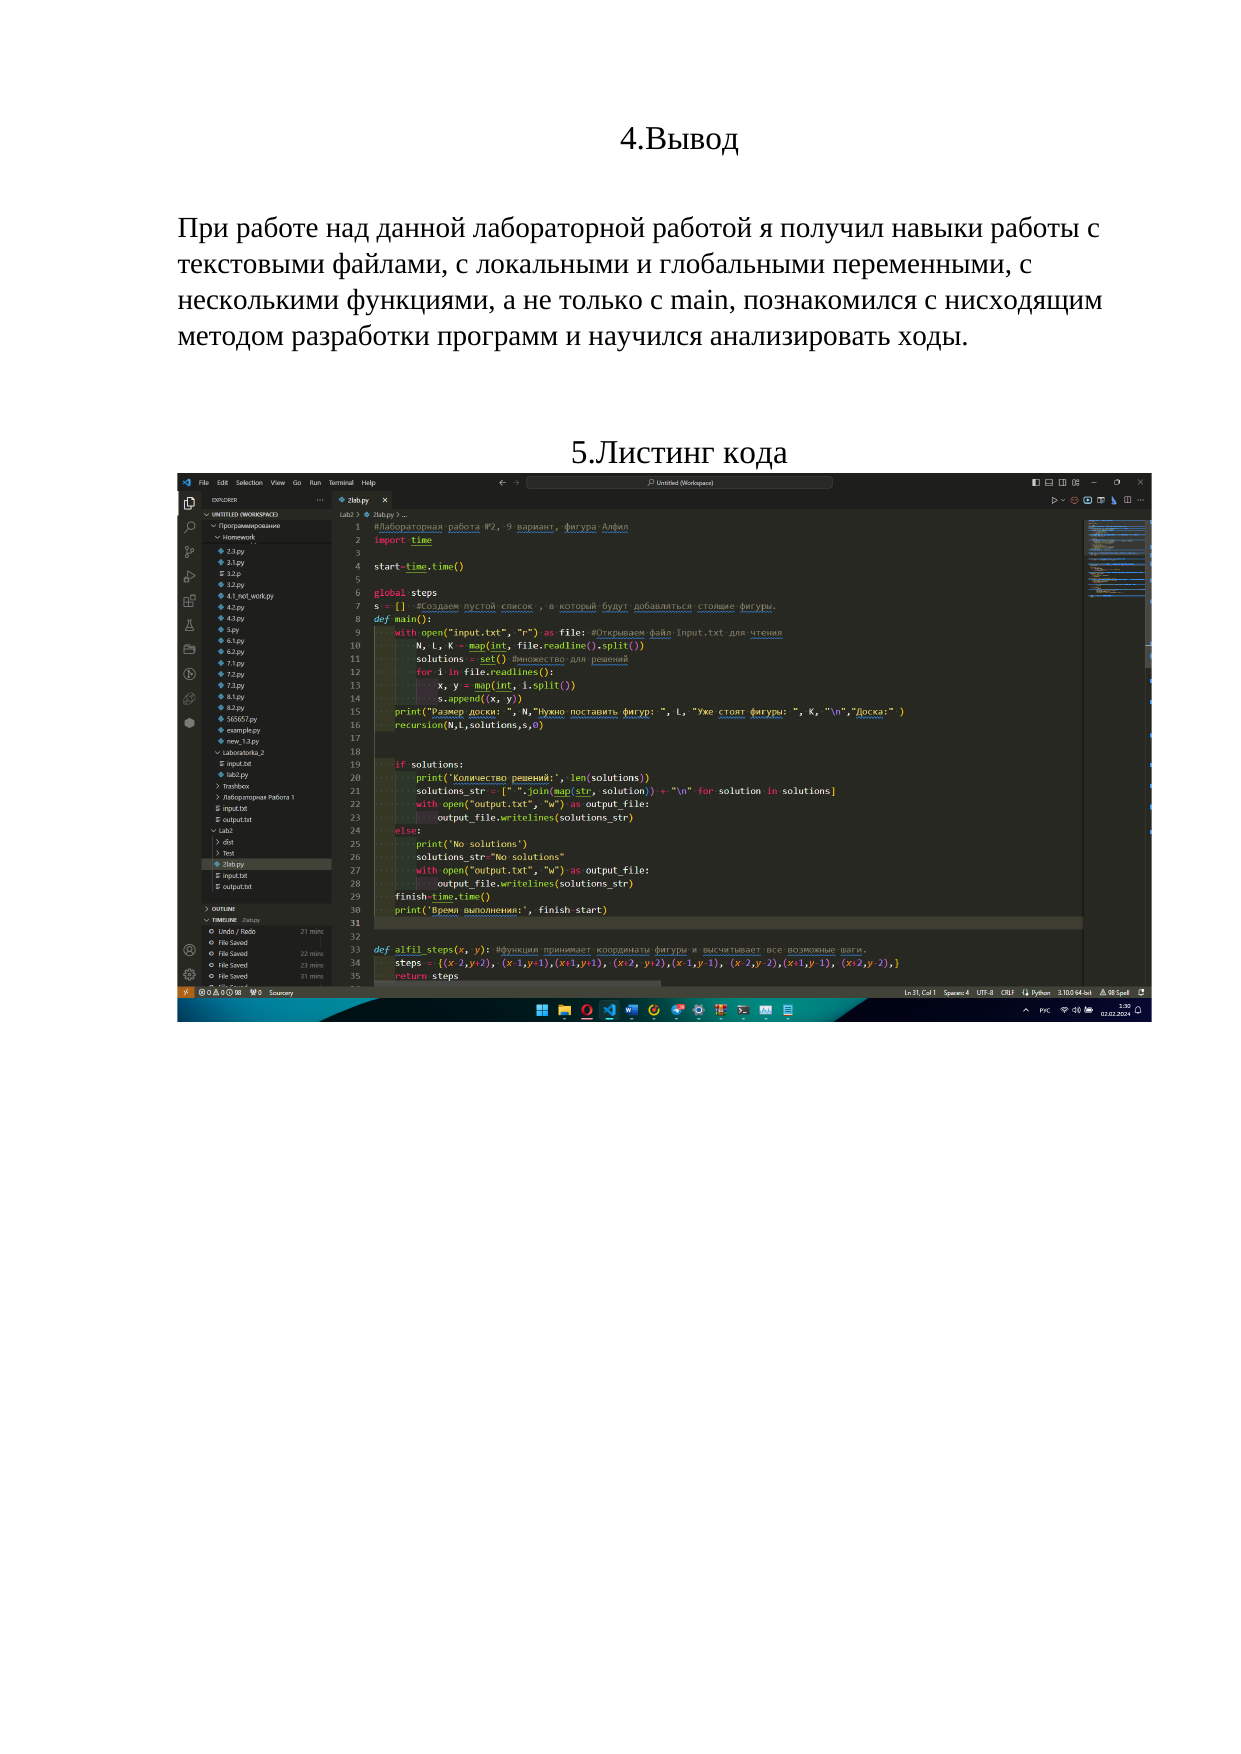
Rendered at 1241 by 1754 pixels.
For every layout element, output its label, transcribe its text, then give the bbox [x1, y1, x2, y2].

picture [177, 473, 1152, 1022]
subtitle 5.Листинг кода [207, 432, 1152, 471]
subtitle 4.Вывод [207, 118, 1152, 156]
text При работе над данной лабораторной работой я получил навыки работы с текстовыми файлами, с локальными и глобальными переменными, с несколькими функциями, а не только с main, познакомился с нисходящим методом разработки программ и научился анализировать ходы. [177, 210, 1152, 352]
